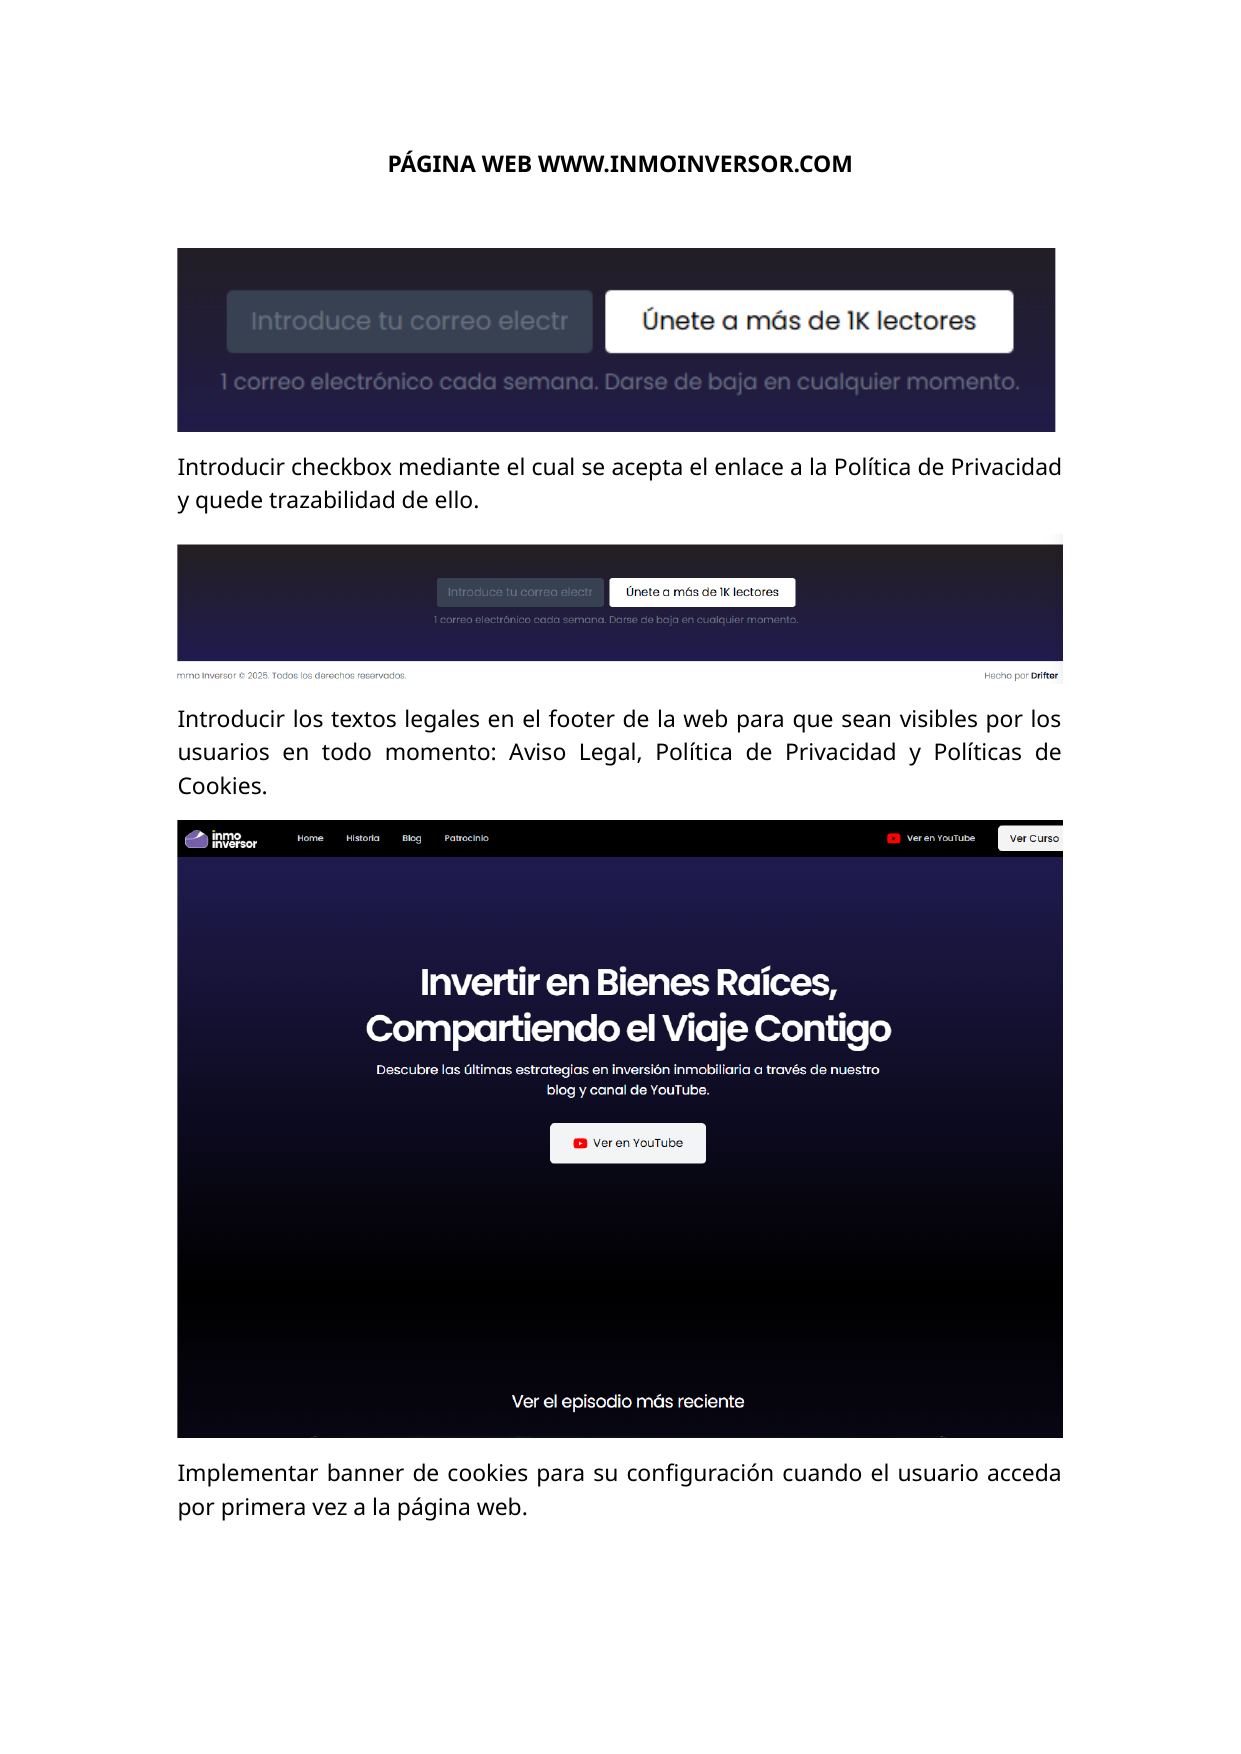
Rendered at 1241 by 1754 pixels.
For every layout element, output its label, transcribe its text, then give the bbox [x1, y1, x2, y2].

text Introducir checkbox mediante el cual se acepta el enlace a la Política de Privacidad y quede trazabilidad de ello. [177, 450, 1063, 515]
picture [177, 534, 1063, 684]
picture [177, 820, 1063, 1438]
text Implementar banner de cookies para su configuración cuando el usuario acceda por primera vez a la página web. [177, 1457, 1063, 1522]
picture [177, 248, 1056, 432]
text PÁGINA WEB WWW.INMOINVERSOR.COM [177, 148, 1063, 179]
text Introducir los textos legales en el footer de la web para que sean visibles por los usuarios en todo momento: Aviso Legal, Política de Privacidad y Políticas de Cookies. [177, 703, 1063, 801]
